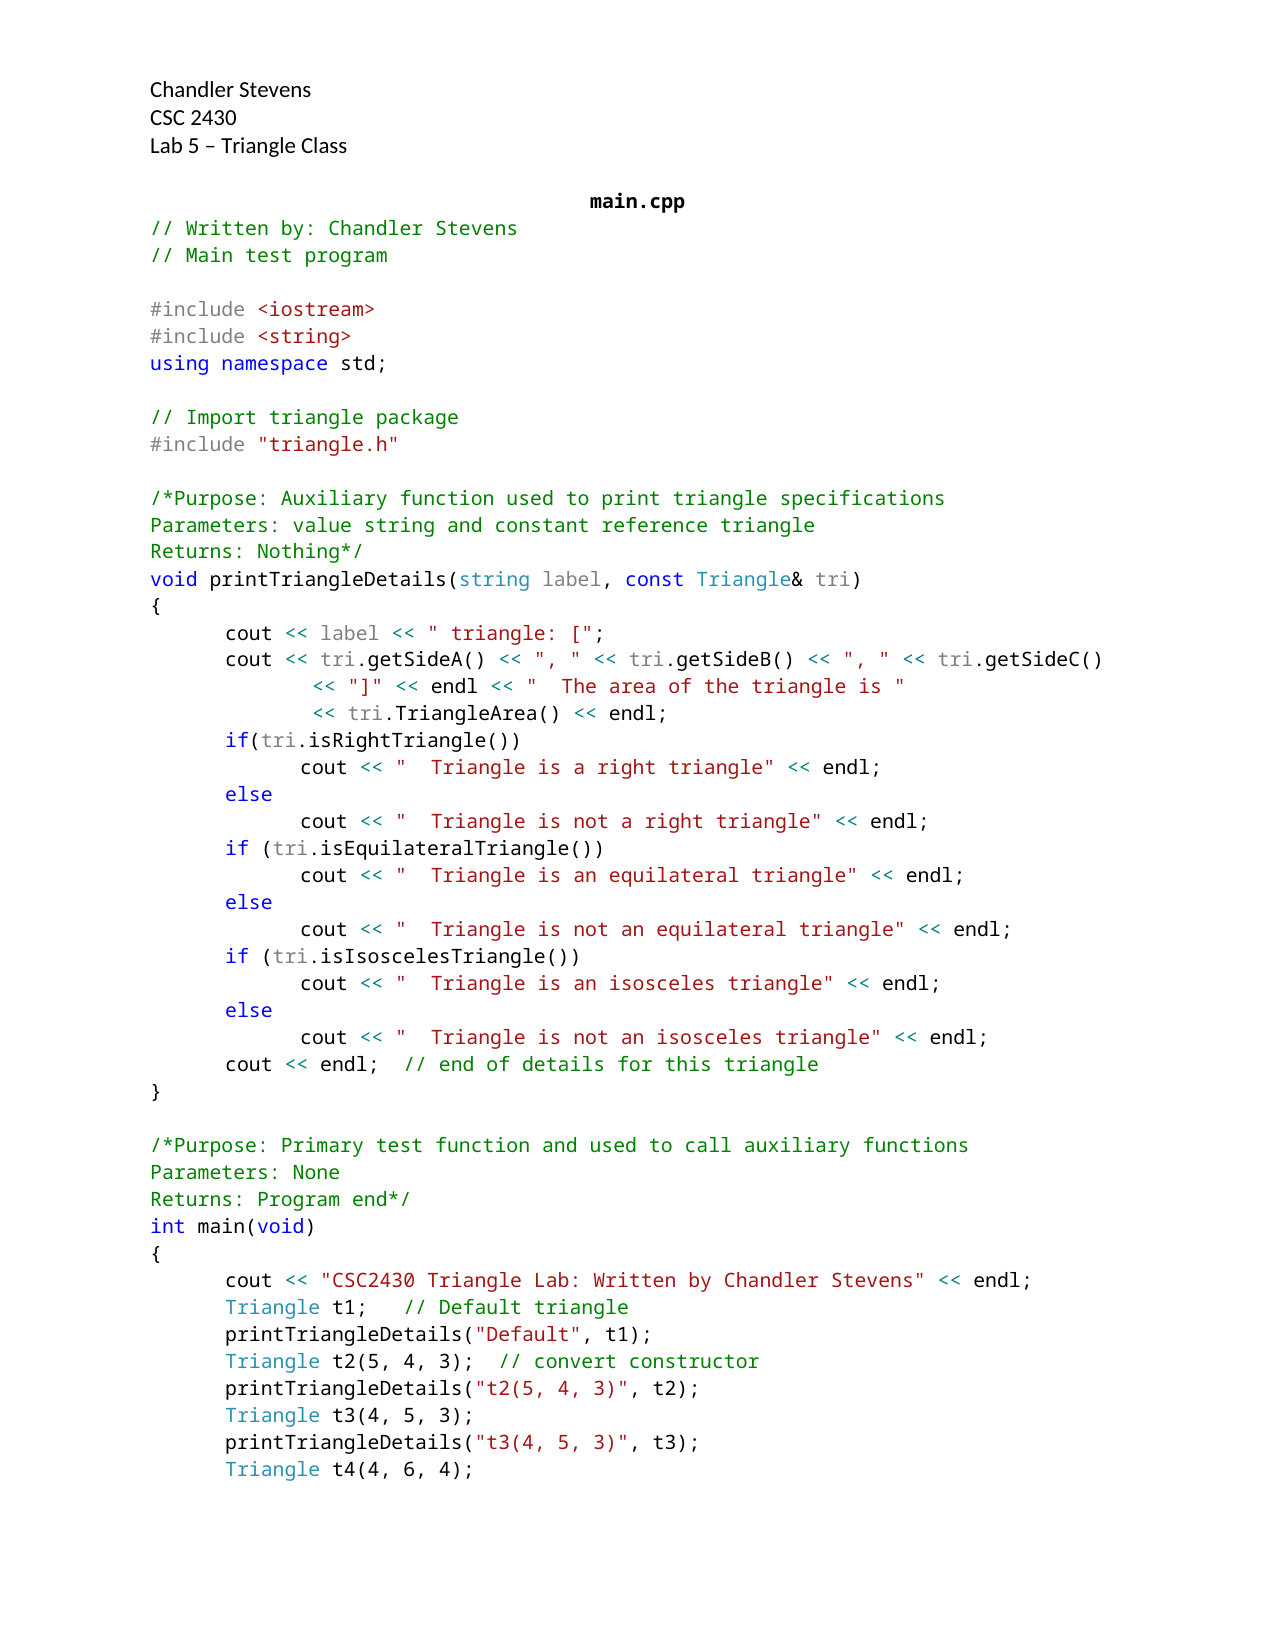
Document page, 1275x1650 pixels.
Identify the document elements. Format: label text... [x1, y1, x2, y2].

text cout << " Triangle is an isosceles triangle" << endl; [150, 969, 1125, 996]
text { [150, 1239, 1125, 1266]
text Returns: Nothing*/ [150, 538, 1125, 565]
text cout << " Triangle is not a right triangle" << endl; [150, 808, 1125, 834]
text Returns: Program end*/ [150, 1185, 1125, 1212]
text cout << " Triangle is not an isosceles triangle" << endl; [150, 1023, 1125, 1050]
text cout << tri.getSideA() << ", " << tri.getSideB() << ", " << tri.getSideC() [150, 646, 1125, 673]
text << tri.TriangleArea() << endl; [150, 700, 1125, 727]
text // Main test program [150, 241, 1125, 268]
text /*Purpose: Primary test function and used to call auxiliary functions [150, 1131, 1125, 1158]
text int main(void) [150, 1212, 1125, 1239]
text #include "triangle.h" [150, 430, 1125, 457]
text using namespace std; [150, 349, 1125, 376]
text if(tri.isRightTriangle()) [150, 727, 1125, 754]
text cout << "CSC2430 Triangle Lab: Written by Chandler Stevens" << endl; [150, 1266, 1125, 1293]
text { [150, 592, 1125, 619]
text Triangle t3(4, 5, 3); [150, 1401, 1125, 1428]
text } [150, 1077, 1125, 1104]
text // Written by: Chandler Stevens [150, 214, 1125, 241]
text void printTriangleDetails(string label, const Triangle& tri) [150, 565, 1125, 592]
text main.cpp [150, 187, 1125, 214]
text else [150, 996, 1125, 1023]
text else [150, 888, 1125, 916]
text << "]" << endl << " The area of the triangle is " [150, 673, 1125, 700]
text printTriangleDetails("t2(5, 4, 3)", t2); [150, 1374, 1125, 1401]
text printTriangleDetails("t3(4, 5, 3)", t3); [150, 1428, 1125, 1455]
text Parameters: None [150, 1158, 1125, 1185]
text #include <string> [150, 322, 1125, 349]
text // Import triangle package [150, 403, 1125, 430]
text cout << endl; // end of details for this triangle [150, 1050, 1125, 1077]
text cout << " Triangle is not an equilateral triangle" << endl; [150, 916, 1125, 942]
text if (tri.isIsoscelesTriangle()) [150, 942, 1125, 969]
text Triangle t2(5, 4, 3); // convert constructor [150, 1347, 1125, 1374]
text #include <iostream> [150, 295, 1125, 322]
text else [150, 781, 1125, 808]
text /*Purpose: Auxiliary function used to print triangle specifications [150, 484, 1125, 511]
text printTriangleDetails("Default", t1); [150, 1320, 1125, 1347]
text Parameters: value string and constant reference triangle [150, 511, 1125, 538]
text Triangle t4(4, 6, 4); [150, 1455, 1125, 1482]
text cout << label << " triangle: ["; [150, 619, 1125, 646]
text Triangle t1; // Default triangle [150, 1293, 1125, 1320]
text if (tri.isEquilateralTriangle()) [150, 834, 1125, 862]
text cout << " Triangle is an equilateral triangle" << endl; [150, 862, 1125, 888]
text cout << " Triangle is a right triangle" << endl; [150, 754, 1125, 781]
